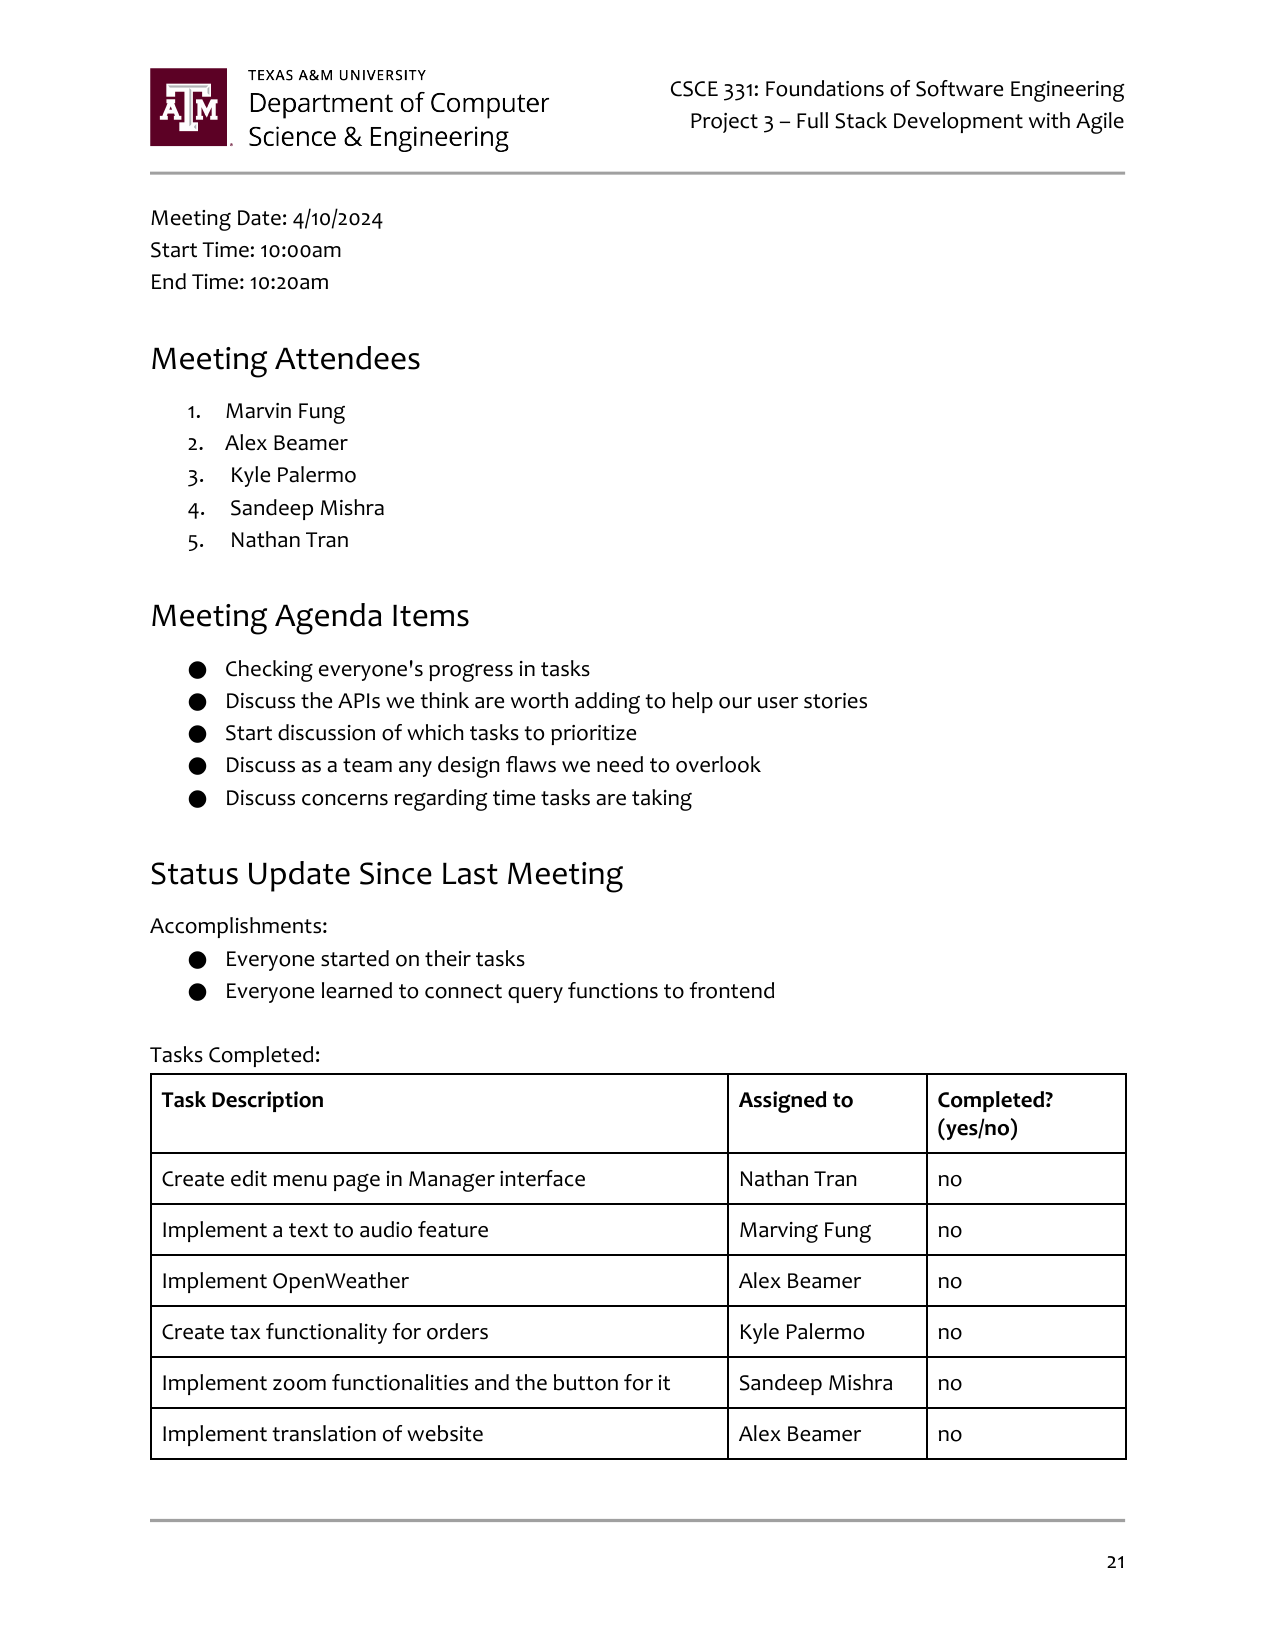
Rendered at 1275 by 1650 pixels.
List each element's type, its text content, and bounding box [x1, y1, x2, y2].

table_cell Nathan Tran [729, 1154, 926, 1203]
table_cell Alex Beamer [729, 1409, 926, 1458]
list Kyle Palermo [187, 461, 1125, 489]
subtitle Meeting Attendees [150, 337, 1125, 378]
table_cell no [928, 1358, 1125, 1407]
list Everyone learned to connect query functions to frontend [187, 977, 1125, 1004]
list Discuss as a team any design flaws we need to overlook [187, 751, 1125, 779]
list Discuss concerns regarding time tasks are taking [187, 783, 1125, 811]
text End Time: 10:20am [150, 268, 1125, 296]
table_cell no [928, 1256, 1125, 1305]
list Marvin Fung [187, 397, 1125, 425]
table_cell Implement zoom functionalities and the button for it [152, 1358, 727, 1407]
list Nathan Tran [187, 526, 1125, 553]
table_header Task Description [152, 1075, 727, 1152]
table_cell Kyle Palermo [729, 1307, 926, 1356]
picture [150, 68, 550, 152]
list Everyone started on their tasks [187, 944, 1125, 972]
text Start Time: 10:00am [150, 236, 1125, 264]
list Checking everyone's progress in tasks [187, 654, 1125, 682]
table_cell Sandeep Mishra [729, 1358, 926, 1407]
table_header Assigned to [729, 1075, 926, 1152]
text Meeting Date: 4/10/2024 [150, 203, 1125, 231]
table_cell Implement OpenWeather [152, 1256, 727, 1305]
list Discuss the APIs we think are worth adding to help our user stories [187, 687, 1125, 715]
table_header Completed? (yes/no) [928, 1075, 1125, 1152]
list Sandeep Mishra [187, 493, 1125, 521]
table_cell no [928, 1205, 1125, 1254]
table_cell Create edit menu page in Manager interface [152, 1154, 727, 1203]
list Start discussion of which tasks to prioritize [187, 719, 1125, 747]
table_cell no [928, 1409, 1125, 1458]
table_cell Implement translation of website [152, 1409, 727, 1458]
subtitle Status Update Since Last Meeting [150, 853, 1125, 894]
table_cell Implement a text to audio feature [152, 1205, 727, 1254]
list Alex Beamer [187, 429, 1125, 457]
table_cell Marving Fung [729, 1205, 926, 1254]
table_cell no [928, 1154, 1125, 1203]
table_cell Create tax functionality for orders [152, 1307, 727, 1356]
table_cell Alex Beamer [729, 1256, 926, 1305]
subtitle Meeting Agenda Items [150, 595, 1125, 636]
text Tasks Completed: [150, 1041, 1125, 1069]
text Accomplishments: [150, 912, 1125, 940]
table_cell no [928, 1307, 1125, 1356]
